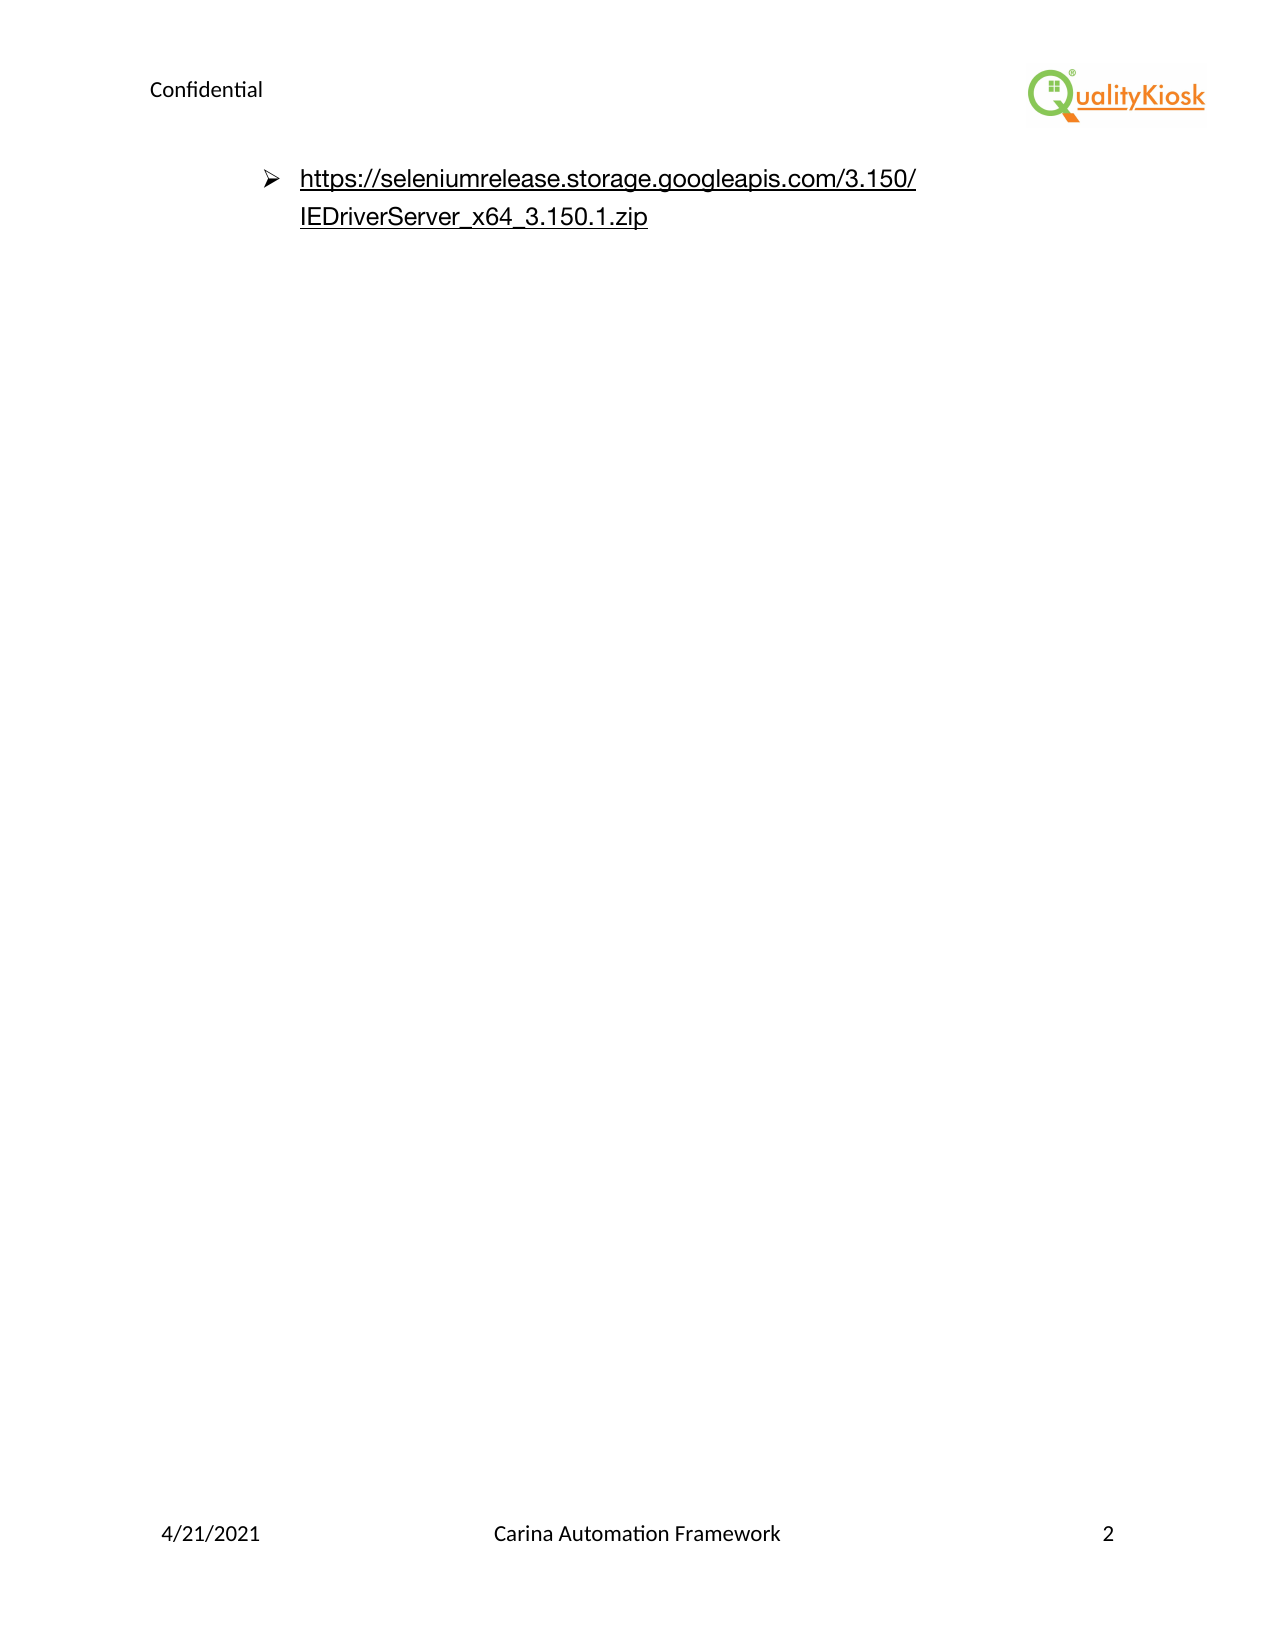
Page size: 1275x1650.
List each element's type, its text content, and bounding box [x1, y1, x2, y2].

list https://seleniumrelease.storage.googleapis.com/3.150/IEDriverServer_x64_3.150.1.zip [262, 150, 1125, 233]
picture [1025, 63, 1208, 128]
